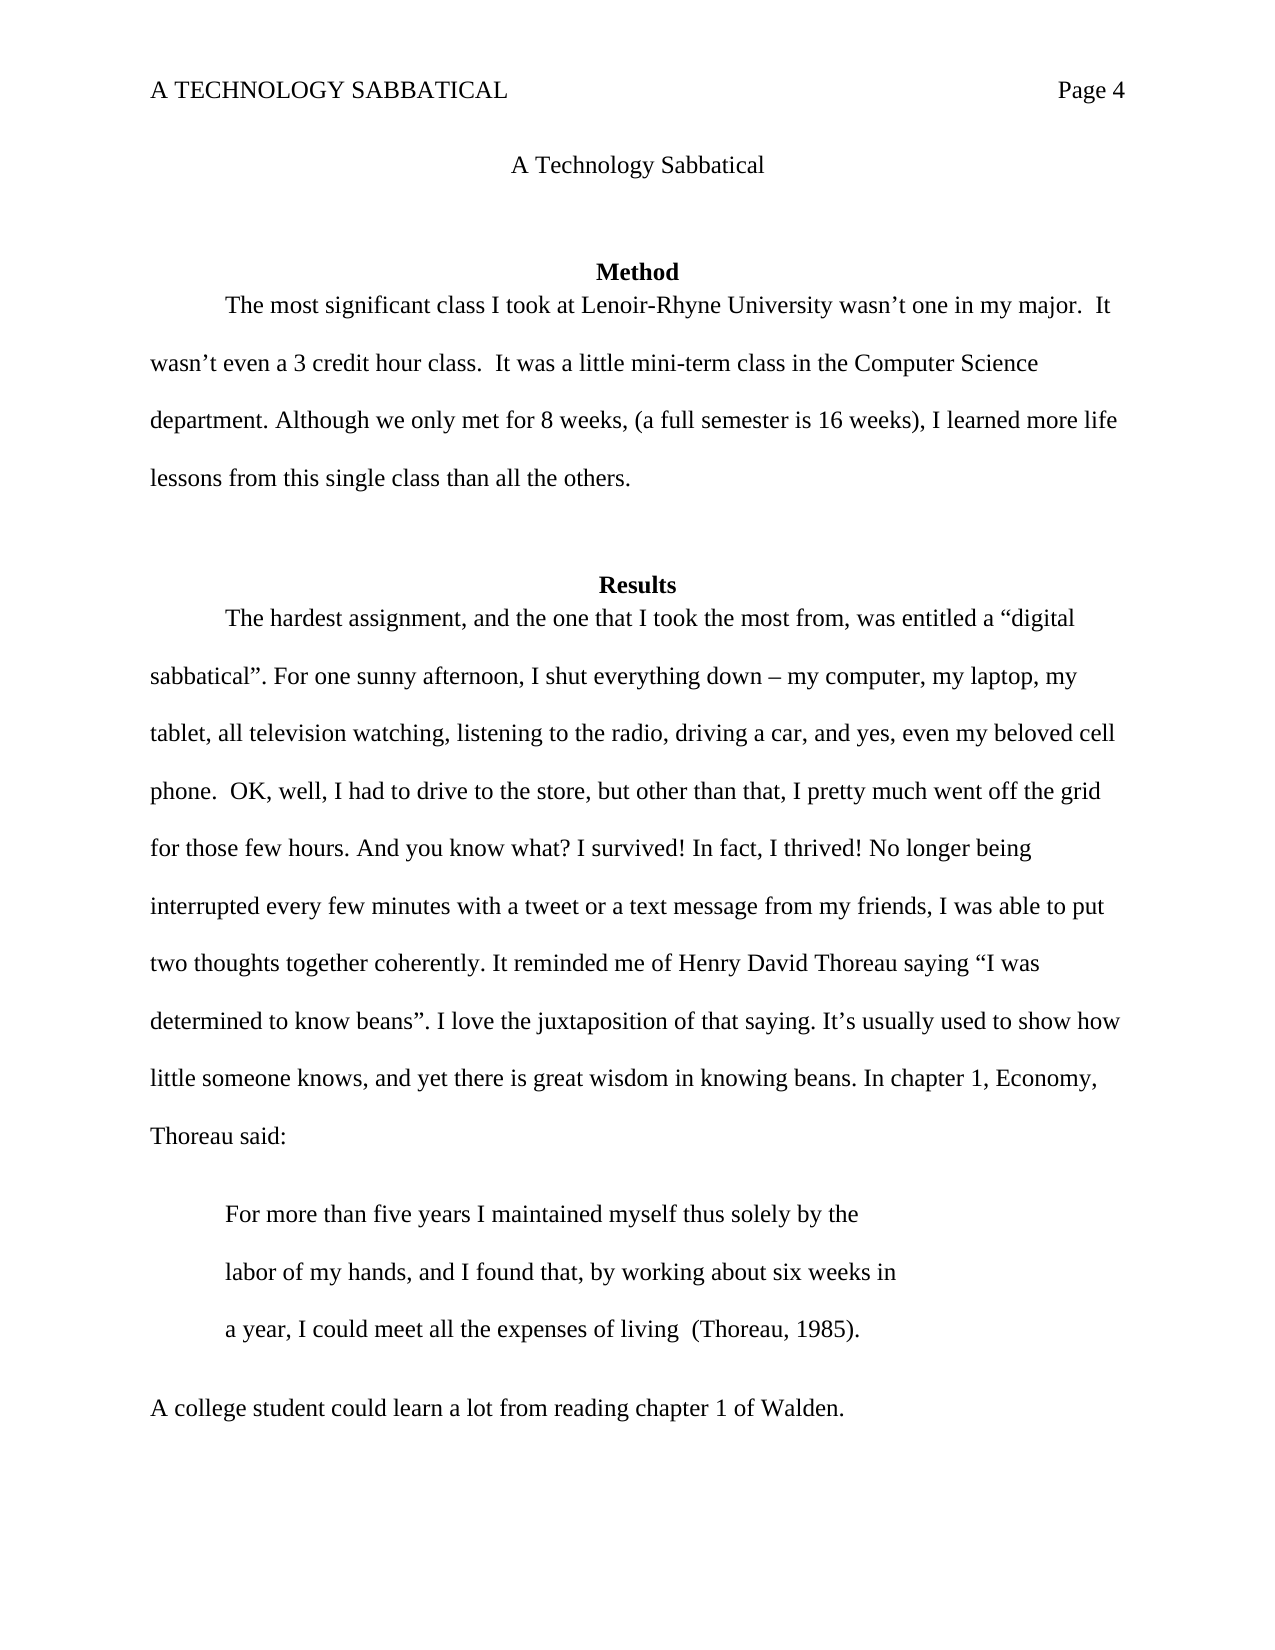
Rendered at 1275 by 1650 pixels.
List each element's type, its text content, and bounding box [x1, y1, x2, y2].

text A Technology Sabbatical [150, 150, 1125, 179]
subtitle Method [150, 257, 1125, 286]
text A college student could learn a lot from reading chapter 1 of Walden. [150, 1393, 1125, 1421]
text The most significant class I took at Lenoir-Rhyne University wasn’t one in my major. It wasn’t even a 3 credit hour class. It was a little mini-term class in the Computer Science department. Although we only met for 8 weeks, (a full semester is 16 weeks), I learned more life lessons from this single class than all the others. [150, 291, 1125, 492]
text The hardest assignment, and the one that I took the most from, was entitled a “digital sabbatical”. For one sunny afternoon, I shut everything down – my computer, my laptop, my tablet, all television watching, listening to the radio, driving a car, and yes, even my beloved cell phone. OK, well, I had to drive to the store, but other than that, I pretty much went off the grid for those few hours. And you know what? I survived! In fact, I thrived! No longer being interrupted every few minutes with a tweet or a text message from my friends, I was able to put two thoughts together coherently. It reminded me of Henry David Thoreau saying “I was determined to know beans”. I love the juxtaposition of that saying. It’s usually used to show how little someone knows, and yet there is great wisdom in knowing beans. In chapter 1, Economy, Thoreau said: [150, 603, 1125, 1150]
subtitle Results [150, 571, 1125, 599]
text For more than five years I maintained myself thus solely by the labor of my hands, and I found that, by working about six weeks in a year, I could meet all the expenses of living . [225, 1199, 900, 1343]
